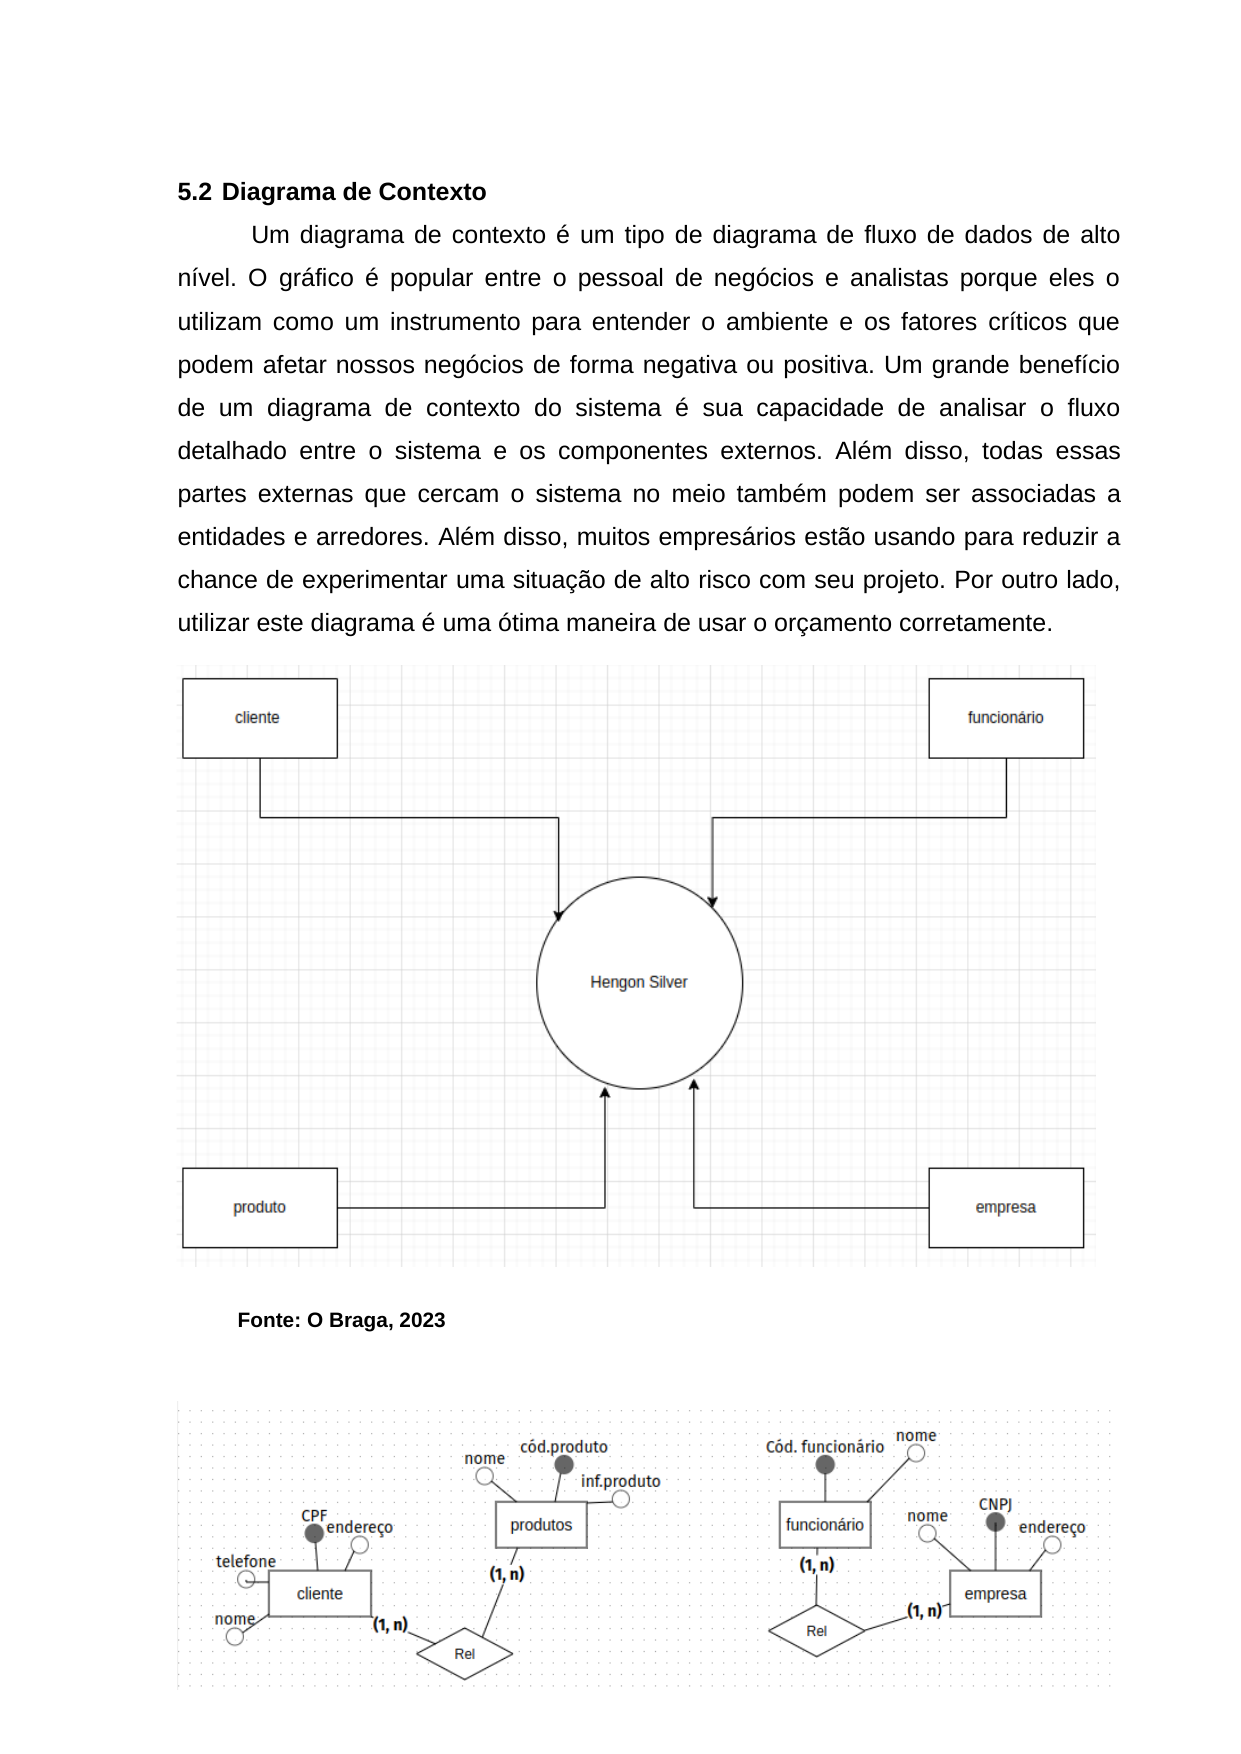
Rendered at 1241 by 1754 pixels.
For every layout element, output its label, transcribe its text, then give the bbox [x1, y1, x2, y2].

picture [177, 1401, 1116, 1690]
subtitle Diagrama de Contexto [177, 177, 1122, 206]
text Um diagrama de contexto é um tipo de diagrama de fluxo de dados de alto nível. O gráfico é popular entre o pessoal de negócios e analistas porque eles o utilizam como um instrumento para entender o ambiente e os fatores críticos que podem afetar nossos negócios de forma negativa ou positiva. Um grande benefício de um diagrama de contexto do sistema é sua capacidade de analisar o fluxo detalhado entre o sistema e os componentes externos. Além disso, todas essas partes externas que cercam o sistema no meio também podem ser associadas a entidades e arredores. Além disso, muitos empresários estão usando para reduzir a chance de experimentar uma situação de alto risco com seu projeto. Por outro lado, utilizar este diagrama é uma ótima maneira de usar o orçamento corretamente. [177, 220, 1122, 637]
picture [176, 665, 1096, 1267]
